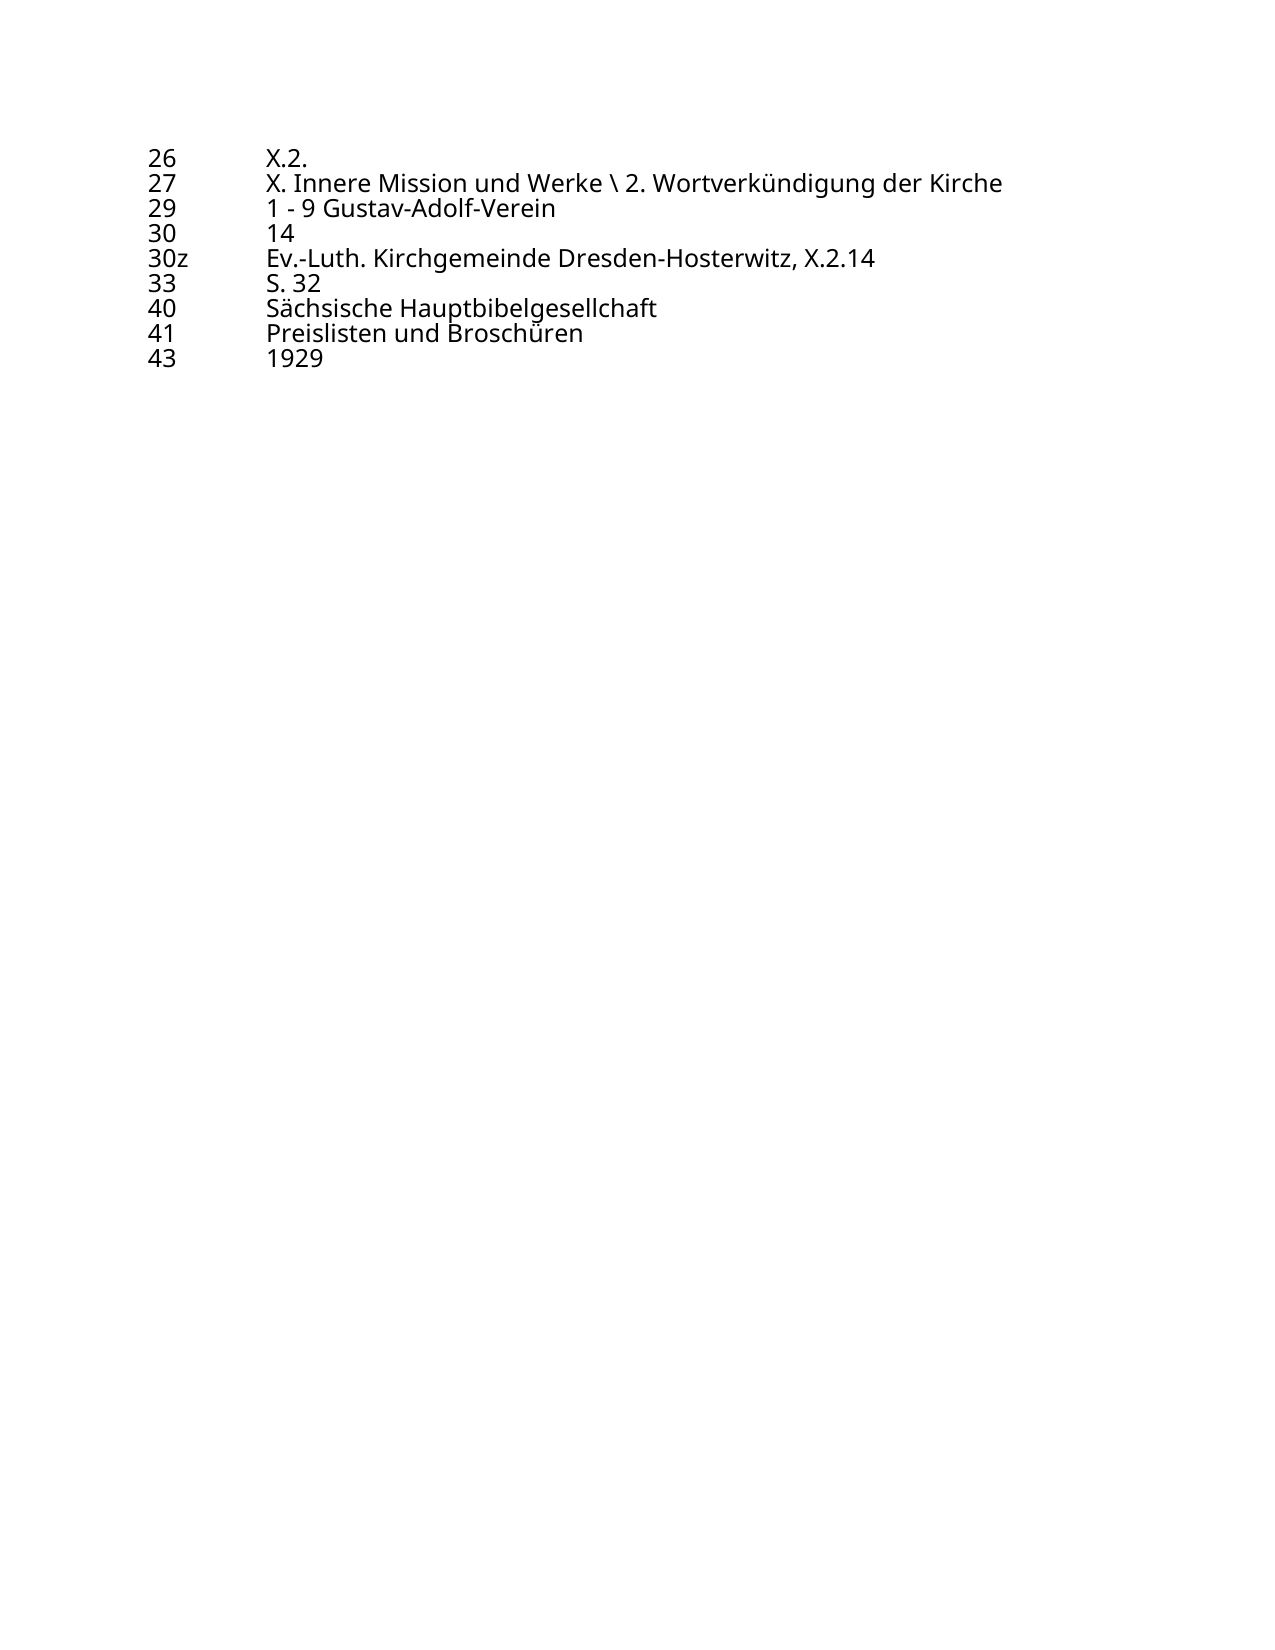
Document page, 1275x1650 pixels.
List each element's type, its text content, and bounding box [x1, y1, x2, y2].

text 33 S. 32 [148, 273, 1127, 298]
text 29 1 - 9 k[Gustav-Adolf-Verein]k [148, 198, 1127, 223]
text 27 X. Innere Mission und Werke \ 2. Wortverkündigung der Kirche [148, 173, 1127, 198]
text 26 X.2. [148, 148, 1127, 173]
text 41 Preislisten und Broschüren [148, 323, 1127, 348]
text 40 k[o[Sächsisch]oe Hauptbibelgesellchaft]k [148, 298, 1127, 323]
text 30z Ev.-Luth. Kirchgemeinde Dresden-Hosterwitz, X.2.14 [148, 248, 1127, 273]
text 30 14 [148, 223, 1127, 248]
text 43 1929 [148, 348, 1127, 373]
